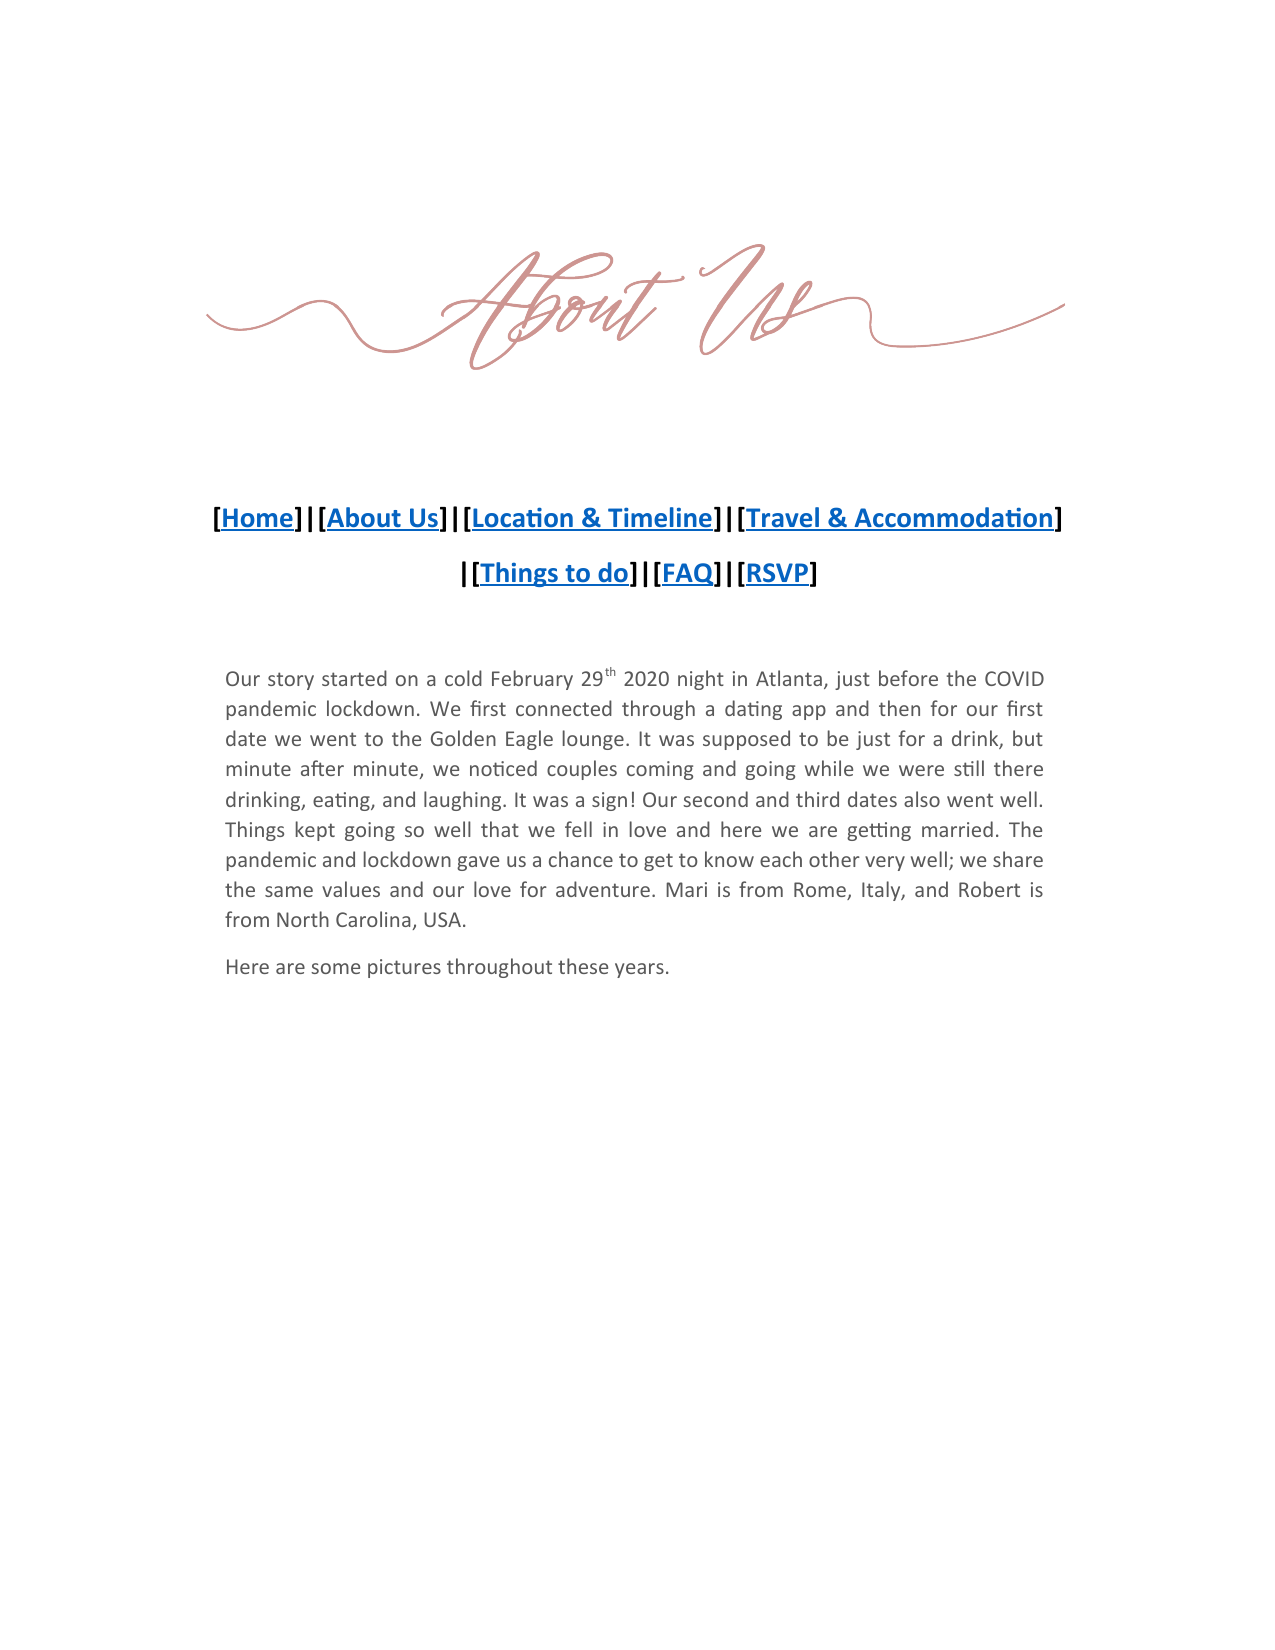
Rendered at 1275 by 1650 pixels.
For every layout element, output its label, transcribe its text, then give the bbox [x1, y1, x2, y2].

text [Home]|[About Us]|[Location & Timeline]|[Travel & Accommodation] [150, 499, 1125, 534]
text Our story started on a cold February 29th 2020 night in Atlanta, just before the COVID pandemic lockdown. We first connected through a dating app and then for our first date we went to the Golden Eagle lounge. It was supposed to be just for a drink, but minute after minute, we noticed couples coming and going while we were still there drinking, eating, and laughing. It was a sign! Our second and third dates also went well. Things kept going so well that we fell in love and here we are getting married. The pandemic and lockdown gave us a chance to get to know each other very well; we share the same values and our love for adventure. Mari is from Rome, Italy, and Robert is from North Carolina, USA. [225, 664, 1046, 934]
picture [205, 243, 1066, 370]
text Here are some pictures throughout these years. [225, 952, 1046, 981]
text |[Things to do]|[FAQ]|[RSVP] [150, 554, 1125, 589]
